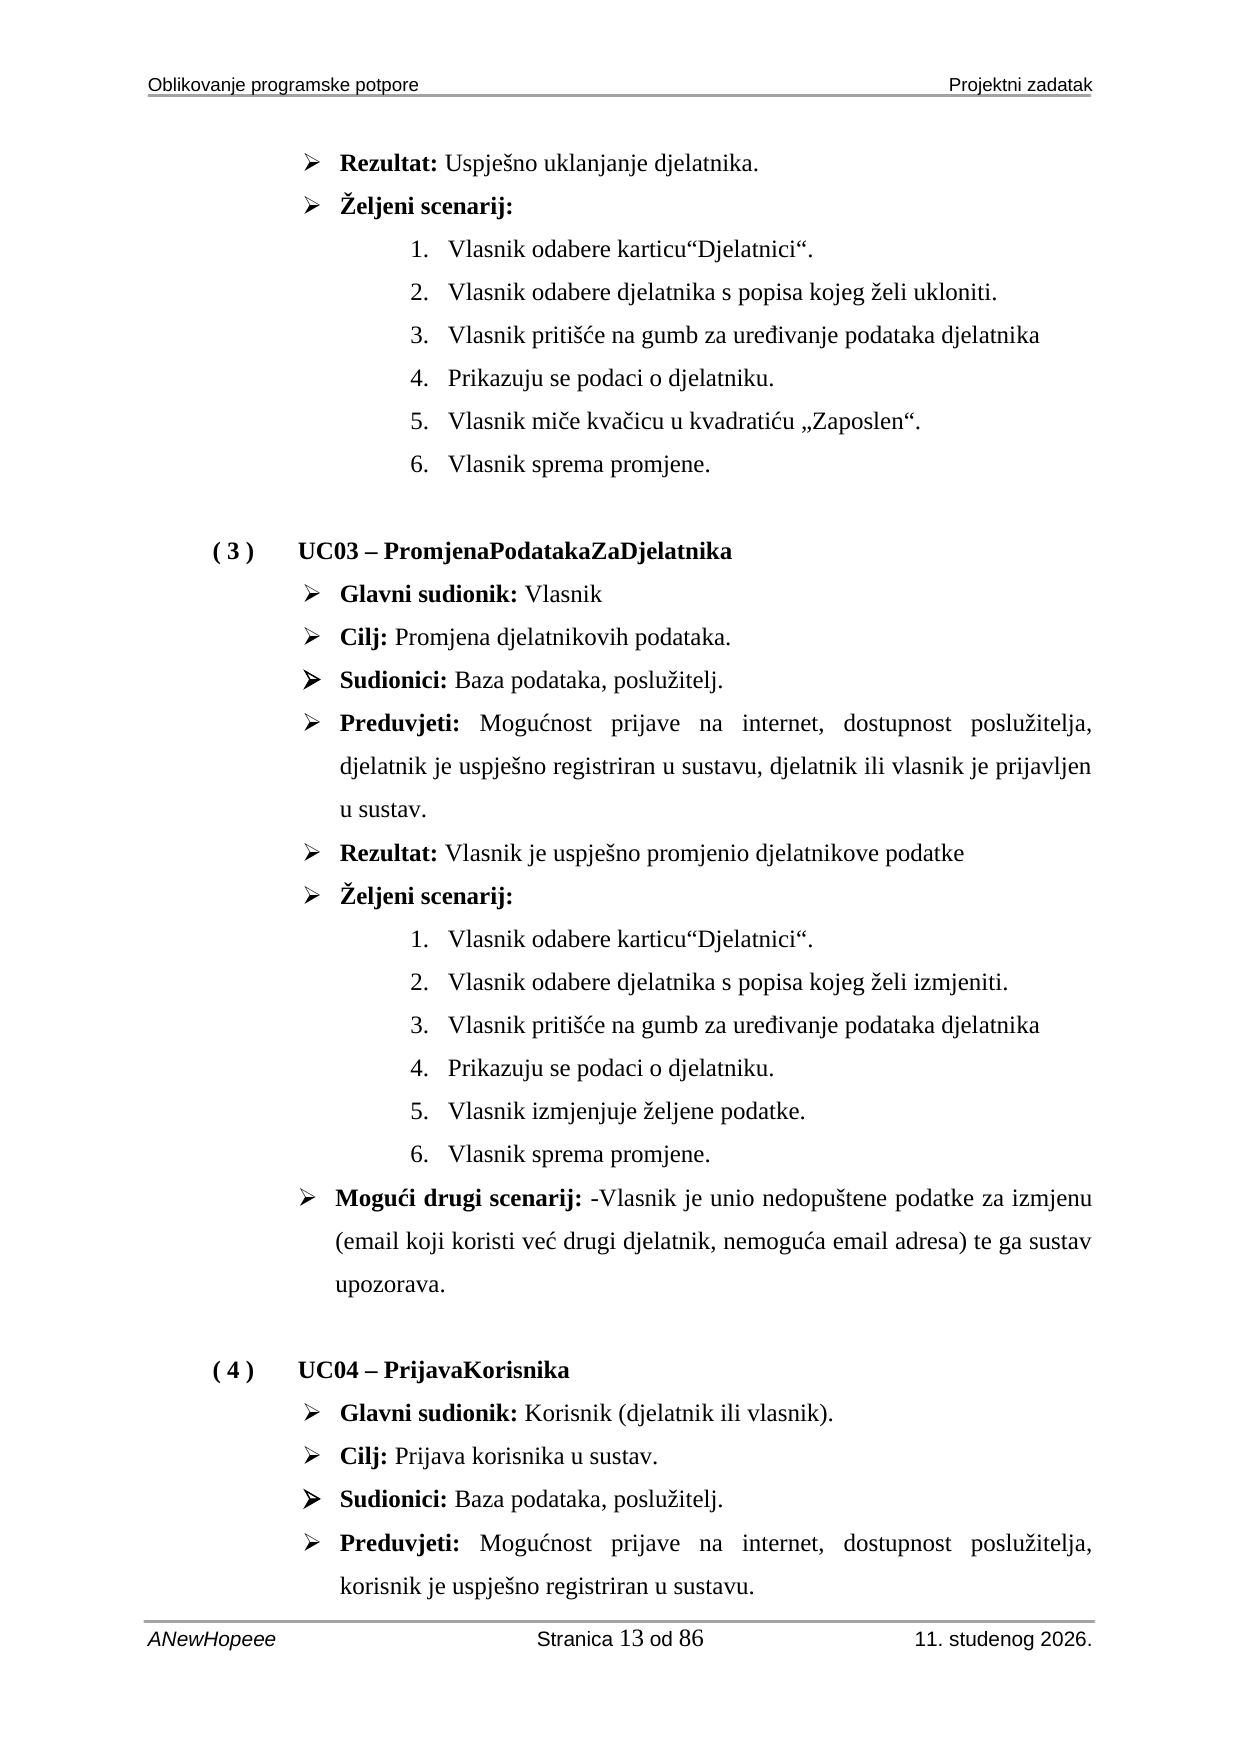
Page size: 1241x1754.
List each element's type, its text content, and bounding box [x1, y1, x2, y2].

list Vlasnik odabere djelatnika s popisa kojeg želi ukloniti. [410, 277, 1093, 306]
list Vlasnik pritišće na gumb za uređivanje podataka djelatnika [410, 1010, 1093, 1039]
list Sudionici: Baza podataka, poslužitelj. [302, 1484, 1093, 1513]
list Preduvjeti: Mogućnost prijave na internet, dostupnost poslužitelja, djelatnik je uspješno registriran u sustavu, djelatnik ili vlasnik je prijavljen u sustav. [302, 708, 1093, 823]
list Cilj: Promjena djelatnikovih podataka. [302, 622, 1093, 651]
list Preduvjeti: Mogućnost prijave na internet, dostupnost poslužitelja, korisnik je uspješno registriran u sustavu. [302, 1528, 1093, 1599]
list Rezultat: Vlasnik je uspješno promjenio djelatnikove podatke [302, 838, 1093, 866]
list Cilj: Prijava korisnika u sustav. [302, 1441, 1093, 1470]
list Vlasnik miče kvačicu u kvadratiću „Zaposlen“. [410, 406, 1093, 435]
list Mogući drugi scenarij: -Vlasnik je unio nedopuštene podatke za izmjenu (email koji koristi već drugi djelatnik, nemoguća email adresa) te ga sustav upozorava. [298, 1183, 1093, 1298]
list Željeni scenarij: [302, 881, 1093, 909]
list Vlasnik sprema promjene. [410, 1139, 1093, 1168]
list Vlasnik odabere karticu“Djelatnici“. [410, 924, 1093, 953]
list UC04 – PrijavaKorisnika [260, 1355, 1093, 1384]
list Prikazuju se podaci o djelatniku. [410, 363, 1093, 392]
list Prikazuju se podaci o djelatniku. [410, 1053, 1093, 1082]
list Glavni sudionik: Vlasnik [302, 579, 1093, 608]
list Rezultat: Uspješno uklanjanje djelatnika. [302, 148, 1093, 176]
list Željeni scenarij: [302, 191, 1093, 219]
list Vlasnik izmjenjuje željene podatke. [410, 1096, 1093, 1125]
list Sudionici: Baza podataka, poslužitelj. [302, 665, 1093, 694]
list Vlasnik odabere djelatnika s popisa kojeg želi izmjeniti. [410, 967, 1093, 996]
list UC03 – PromjenaPodatakaZaDjelatnika [260, 536, 1093, 564]
list Vlasnik sprema promjene. [410, 449, 1093, 478]
list Glavni sudionik: Korisnik (djelatnik ili vlasnik). [302, 1398, 1093, 1427]
list Vlasnik odabere karticu“Djelatnici“. [410, 234, 1093, 263]
list Vlasnik pritišće na gumb za uređivanje podataka djelatnika [410, 320, 1093, 349]
